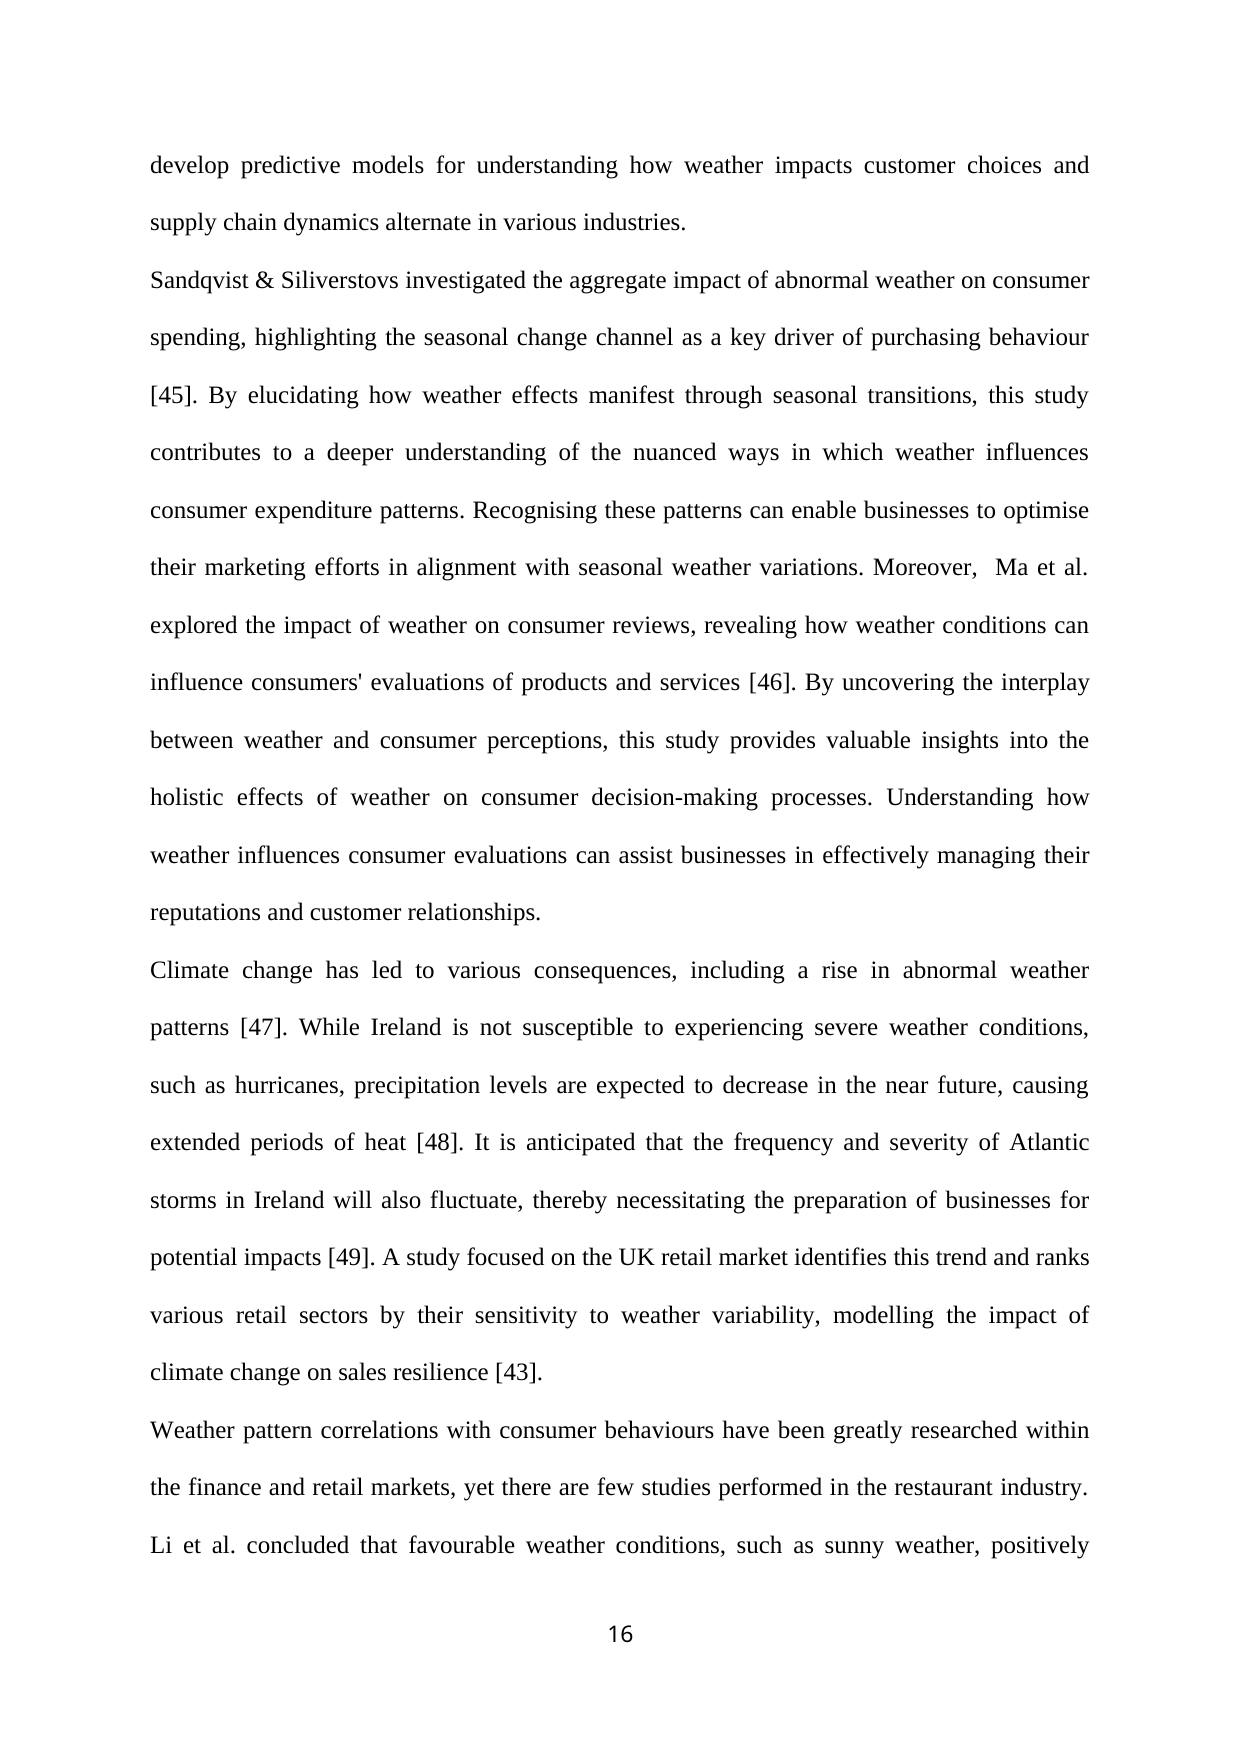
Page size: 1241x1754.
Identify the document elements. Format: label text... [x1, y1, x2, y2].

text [150, 1415, 1090, 1559]
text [150, 150, 1090, 236]
text Climate change has led to various consequences, including a rise in abnormal weather patterns [47]. While Ireland is not susceptible to experiencing severe weather conditions, such as hurricanes, precipitation levels are expected to decrease in the near future, causing extended periods of heat [48]. It is anticipated that the frequency and severity of Atlantic storms in Ireland will also fluctuate, thereby necessitating the preparation of businesses for potential impacts [49]. A study focused on the UK retail market identifies this trend and ranks various retail sectors by their sensitivity to weather variability, modelling the impact of climate change on sales resilience [43]. [150, 955, 1090, 1386]
text Sandqvist & Siliverstovs investigated the aggregate impact of abnormal weather on consumer spending, highlighting the seasonal change channel as a key driver of purchasing behaviour [45]. By elucidating how weather effects manifest through seasonal transitions, this study contributes to a deeper understanding of the nuanced ways in which weather influences consumer expenditure patterns. Recognising these patterns can enable businesses to optimise their marketing efforts in alignment with seasonal weather variations. Moreover, Ma et al. explored the impact of weather on consumer reviews, revealing how weather conditions can influence consumers' evaluations of products and services [46]. By uncovering the interplay between weather and consumer perceptions, this study provides valuable insights into the holistic effects of weather on consumer decision-making processes. Understanding how weather influences consumer evaluations can assist businesses in effectively managing their reputations and customer relationships. [150, 265, 1090, 926]
